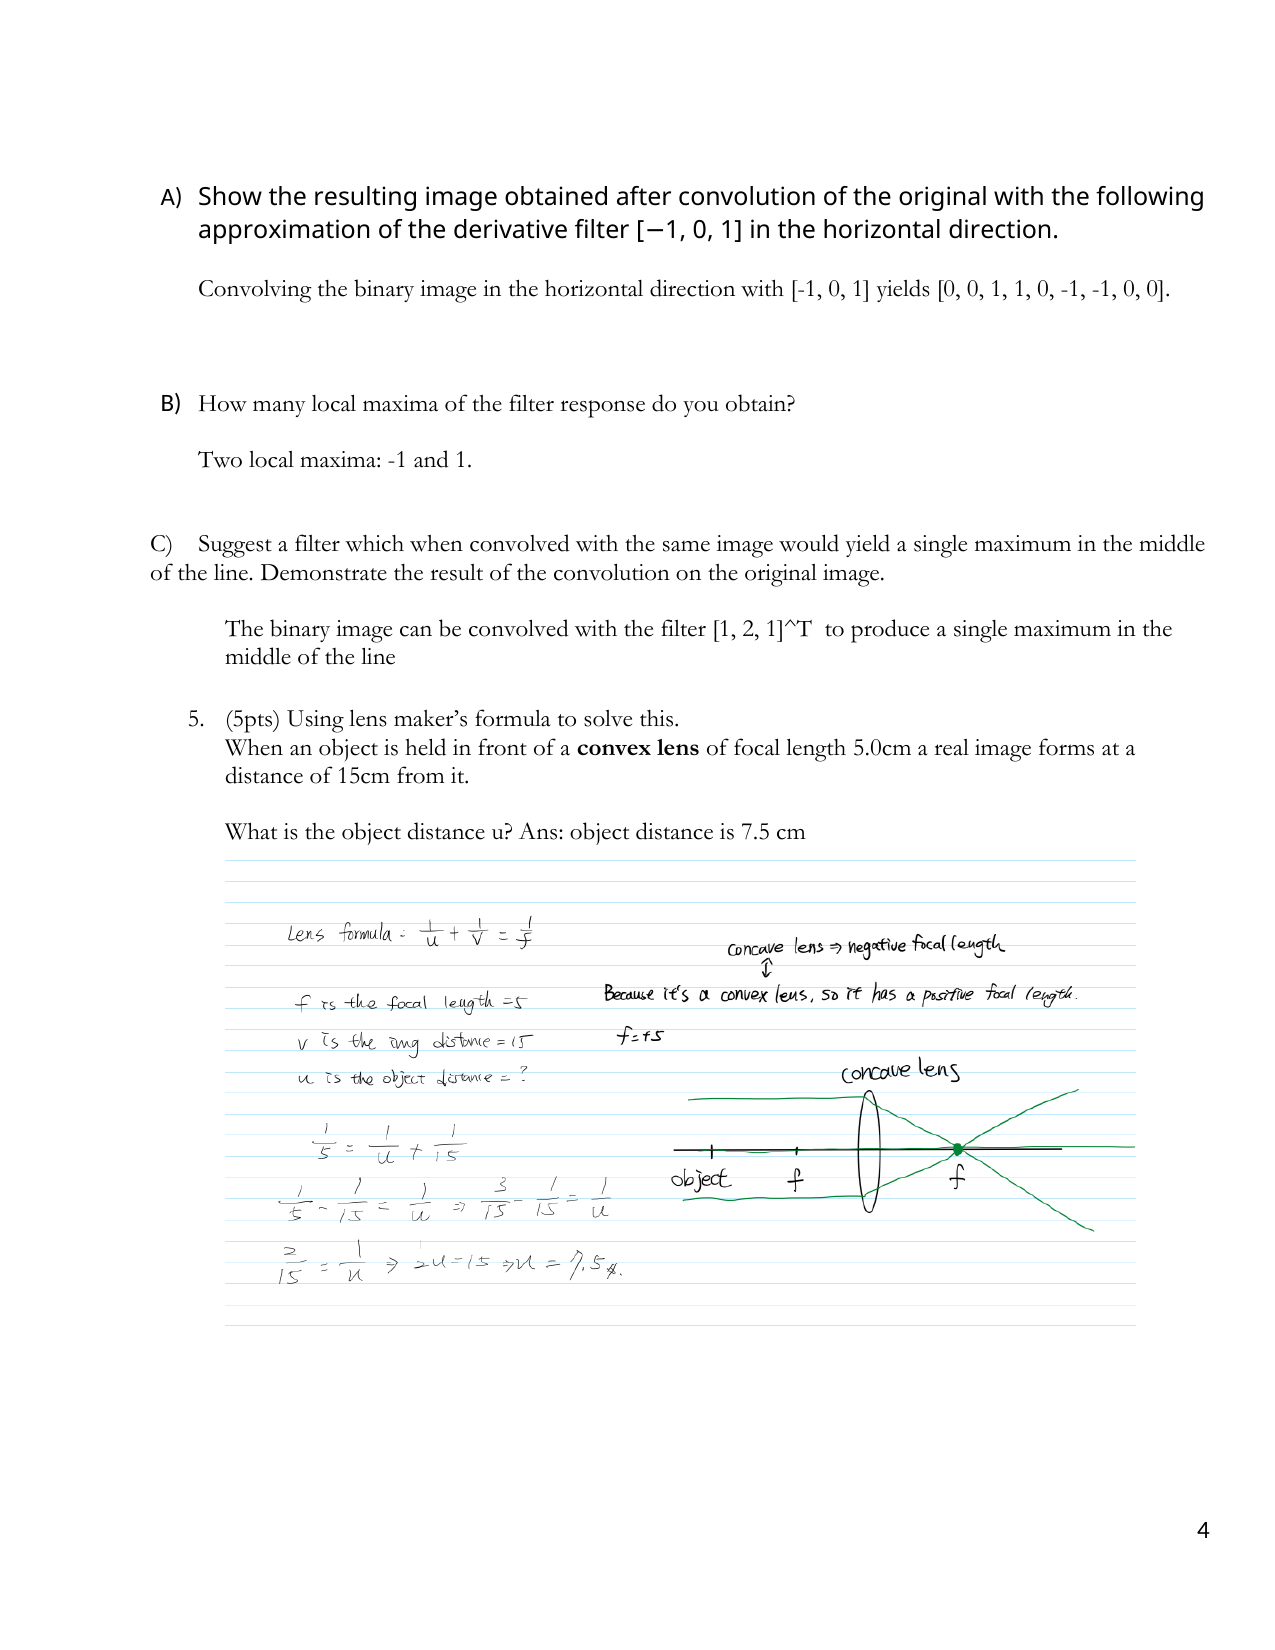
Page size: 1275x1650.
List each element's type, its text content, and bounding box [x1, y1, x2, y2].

text What is the object distance u? Ans: object distance is 7.5 cm [225, 818, 1209, 846]
list (5pts) Using lens maker’s formula to solve this. [187, 705, 1209, 733]
text Convolving the binary image in the horizontal direction with [-1, 0, 1] yields [0, 0, 1, 1, 0, -1, -1, 0, 0]. [198, 274, 1209, 302]
text C) Suggest a filter which when convolved with the same image would yield a single maximum in the middle of the line. Demonstrate the result of the convolution on the original image. [150, 530, 1209, 586]
picture [225, 845, 1136, 1331]
text When an object is held in front of a convex lens of focal length 5.0cm a real image forms at a distance of 15cm from it. [225, 733, 1209, 789]
text Two local maxima: -1 and 1. [198, 446, 1209, 474]
text The binary image can be convolved with the filter [1, 2, 1]^T to produce a single maximum in the middle of the line [225, 614, 1209, 671]
list How many local maxima of the filter response do you obtain? [160, 387, 1209, 418]
